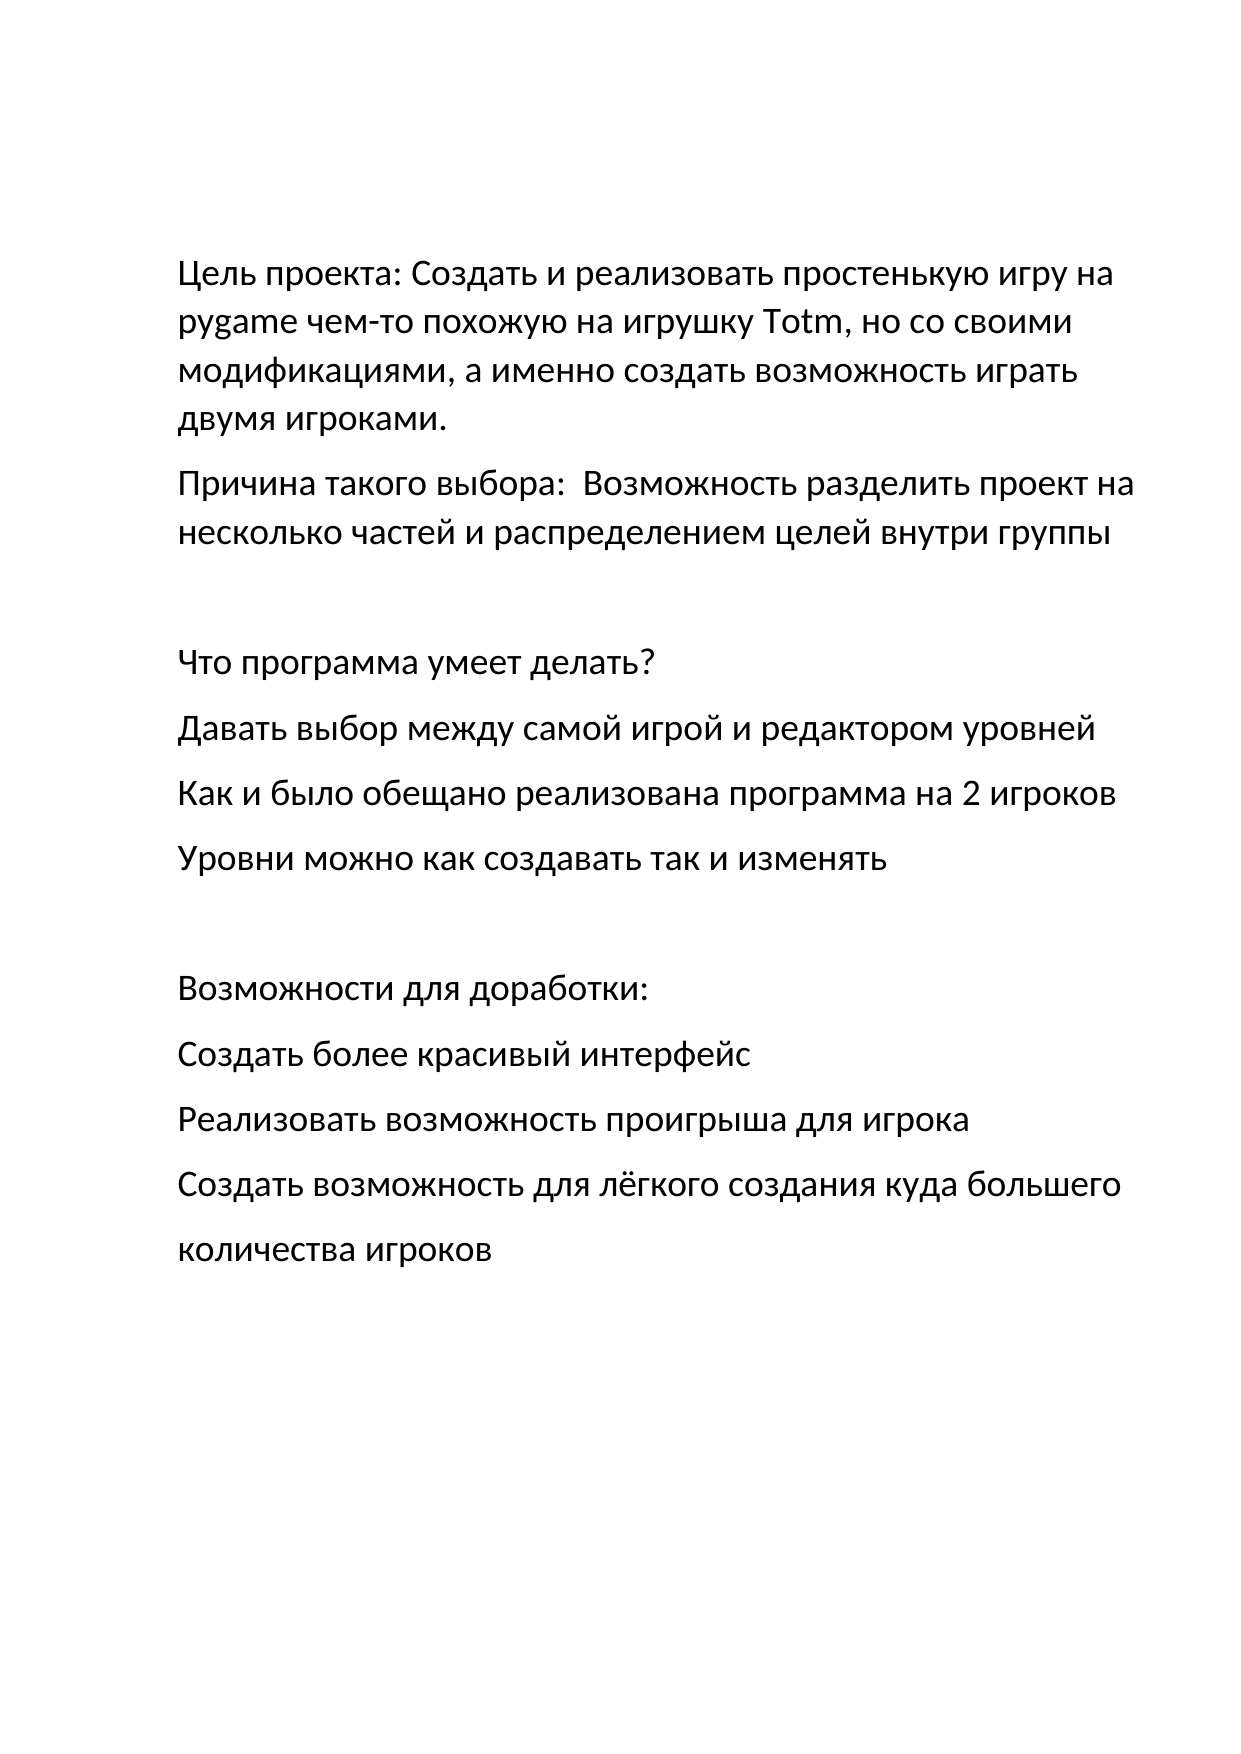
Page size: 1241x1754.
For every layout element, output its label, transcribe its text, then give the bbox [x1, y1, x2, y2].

text Создать возможность для лёгкого создания куда большего [177, 1160, 1152, 1206]
text Возможности для доработки: [177, 964, 1152, 1010]
text Давать выбор между самой игрой и редактором уровней [177, 703, 1152, 749]
text Причина такого выбора: Возможность разделить проект на несколько частей и распределением целей внутри группы [177, 459, 1152, 554]
text количества игроков [177, 1225, 1152, 1271]
text Уровни можно как создавать так и изменять [177, 834, 1152, 880]
text Создать более красивый интерфейс [177, 1029, 1152, 1075]
text Реализовать возможность проигрыша для игрока [177, 1095, 1152, 1141]
text Цель проекта: Создать и реализовать простенькую игру на pygame чем-то похожую на игрушку Totm, но со своими модификациями, а именно создать возможность играть двумя игроками. [177, 248, 1152, 440]
text Что программа умеет делать? [177, 638, 1152, 684]
text Как и было обещано реализована программа на 2 игроков [177, 769, 1152, 814]
